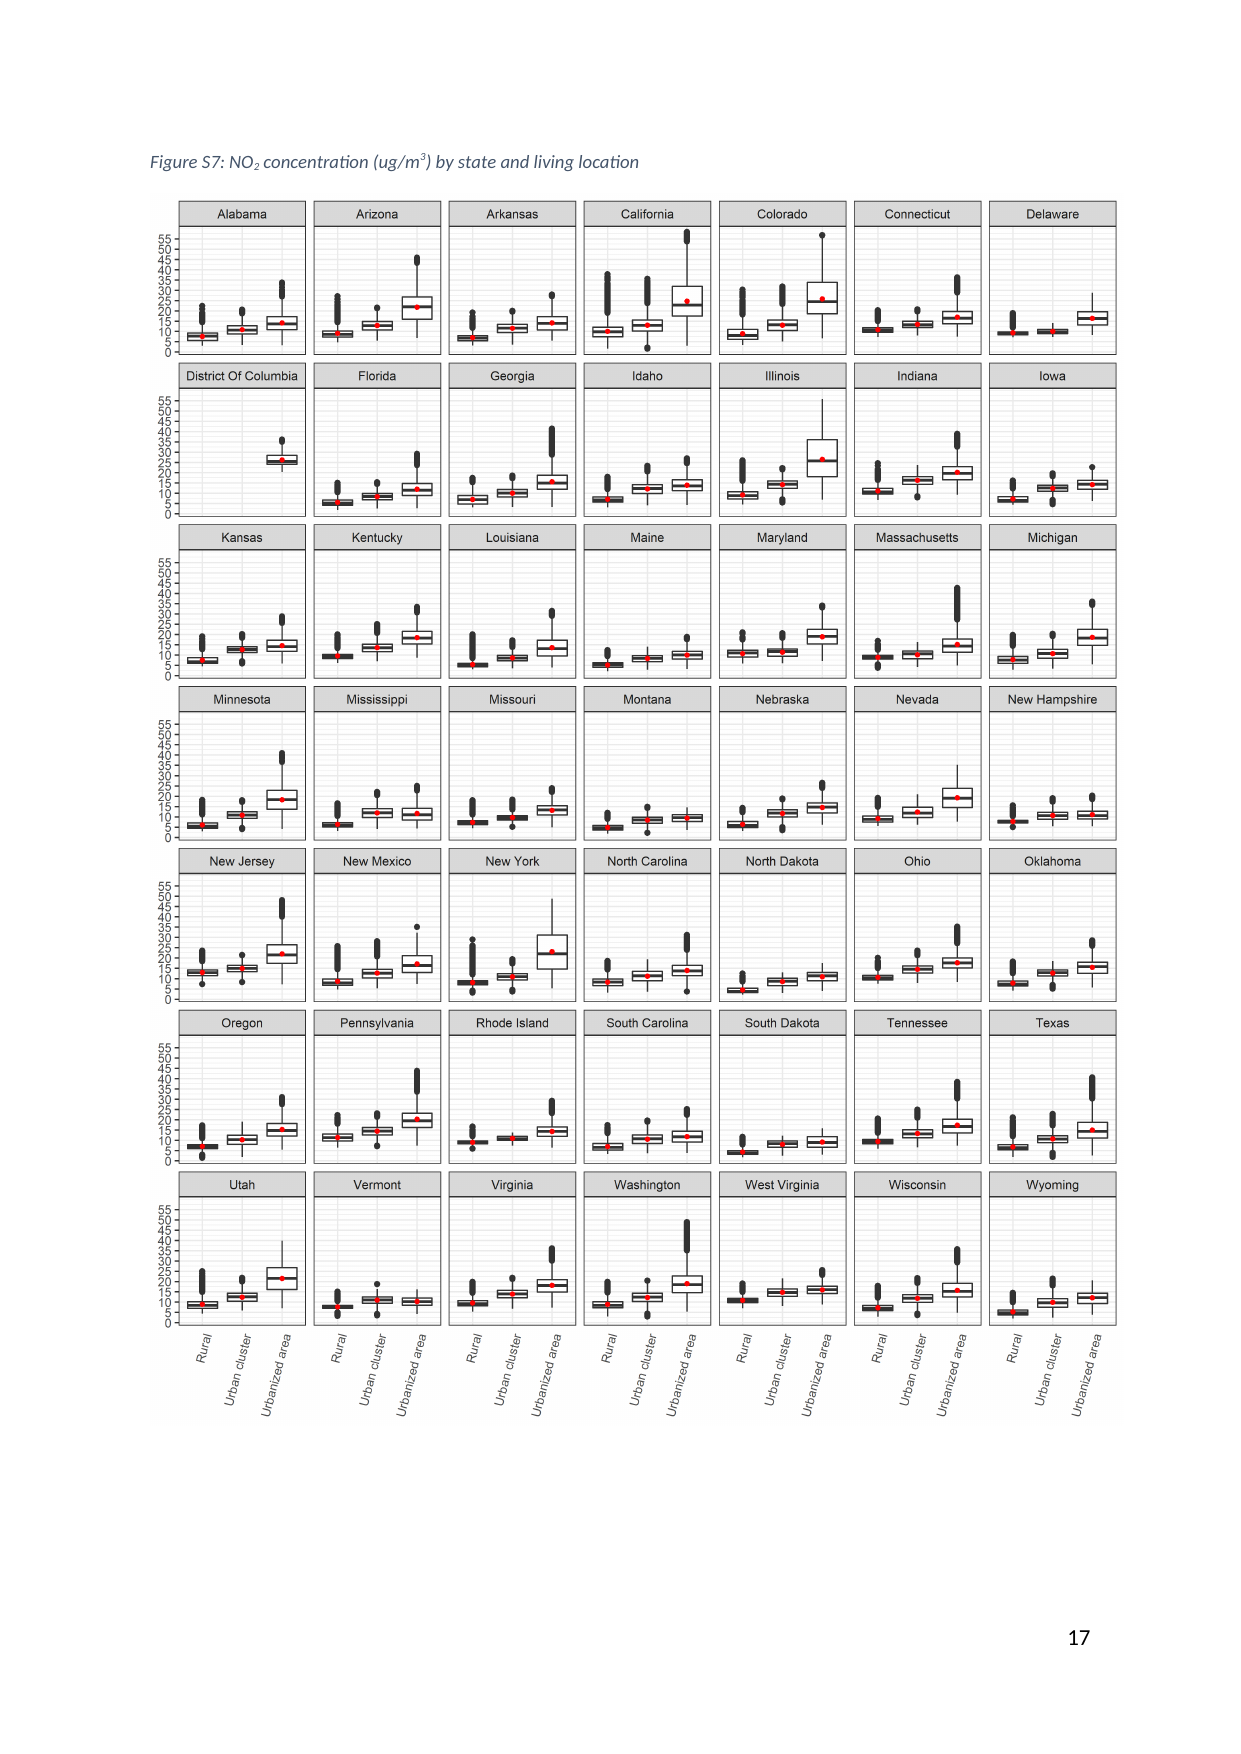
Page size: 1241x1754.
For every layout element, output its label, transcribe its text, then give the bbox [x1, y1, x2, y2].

text Figure S7: NO2 concentration (ug/m3) by state and living location [150, 150, 1090, 173]
picture [150, 193, 1124, 1426]
